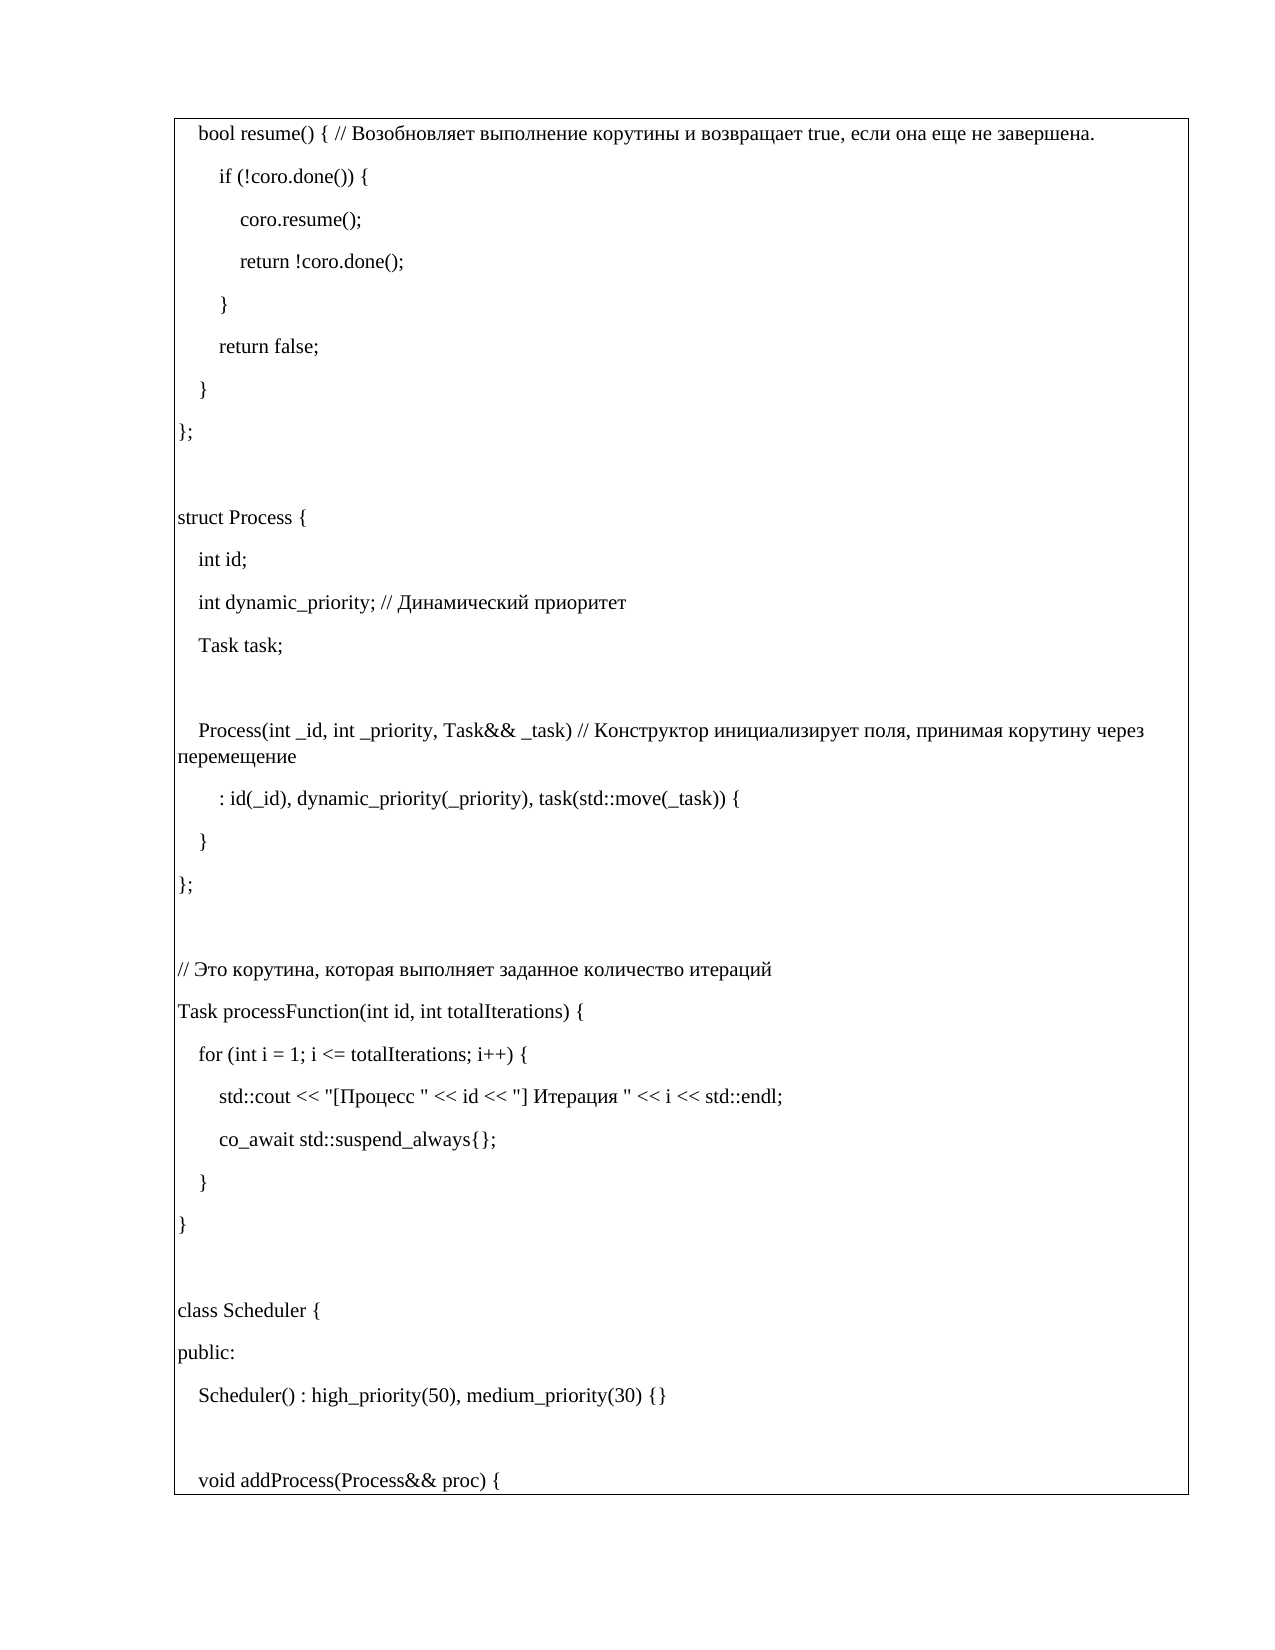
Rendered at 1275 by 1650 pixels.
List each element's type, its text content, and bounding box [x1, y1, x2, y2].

text return false; [175, 331, 1188, 358]
text }; [175, 868, 1188, 896]
text }; [175, 416, 1188, 443]
text std::cout << "[Процесс " << id << "] Итерация " << i << std::endl; [175, 1081, 1188, 1108]
text : id(_id), dynamic_priority(_priority), task(std::move(_task)) { [175, 783, 1188, 810]
text int dynamic_priority; // Динамический приоритет [175, 587, 1188, 614]
text } [175, 1167, 1188, 1194]
text return !coro.done(); [175, 246, 1188, 273]
text Process(int _id, int _priority, Task&& _task) // Конструктор инициализирует поля, принимая корутину через перемещение [175, 714, 1188, 768]
text void addProcess(Process&& proc) { [175, 1465, 1188, 1494]
text public: [175, 1337, 1188, 1364]
text } [175, 374, 1188, 401]
text struct Process { [175, 502, 1188, 529]
text } [175, 1209, 1188, 1236]
text Scheduler() : high_priority(50), medium_priority(30) {} [175, 1379, 1188, 1407]
text bool resume() { // Возобновляет выполнение корутины и возвращает true, если она еще не завершена. [175, 119, 1188, 145]
text } [175, 288, 1188, 316]
text class Scheduler { [175, 1294, 1188, 1322]
text Task processFunction(int id, int totalIterations) { [175, 996, 1188, 1023]
text if (!coro.done()) { [175, 161, 1188, 188]
text } [175, 826, 1188, 853]
text // Это корутина, которая выполняет заданное количество итераций [175, 953, 1188, 981]
text for (int i = 1; i <= totalIterations; i++) { [175, 1039, 1188, 1066]
text co_await std::suspend_always{}; [175, 1124, 1188, 1151]
text coro.resume(); [175, 203, 1188, 231]
text int id; [175, 544, 1188, 571]
text Task task; [175, 629, 1188, 657]
